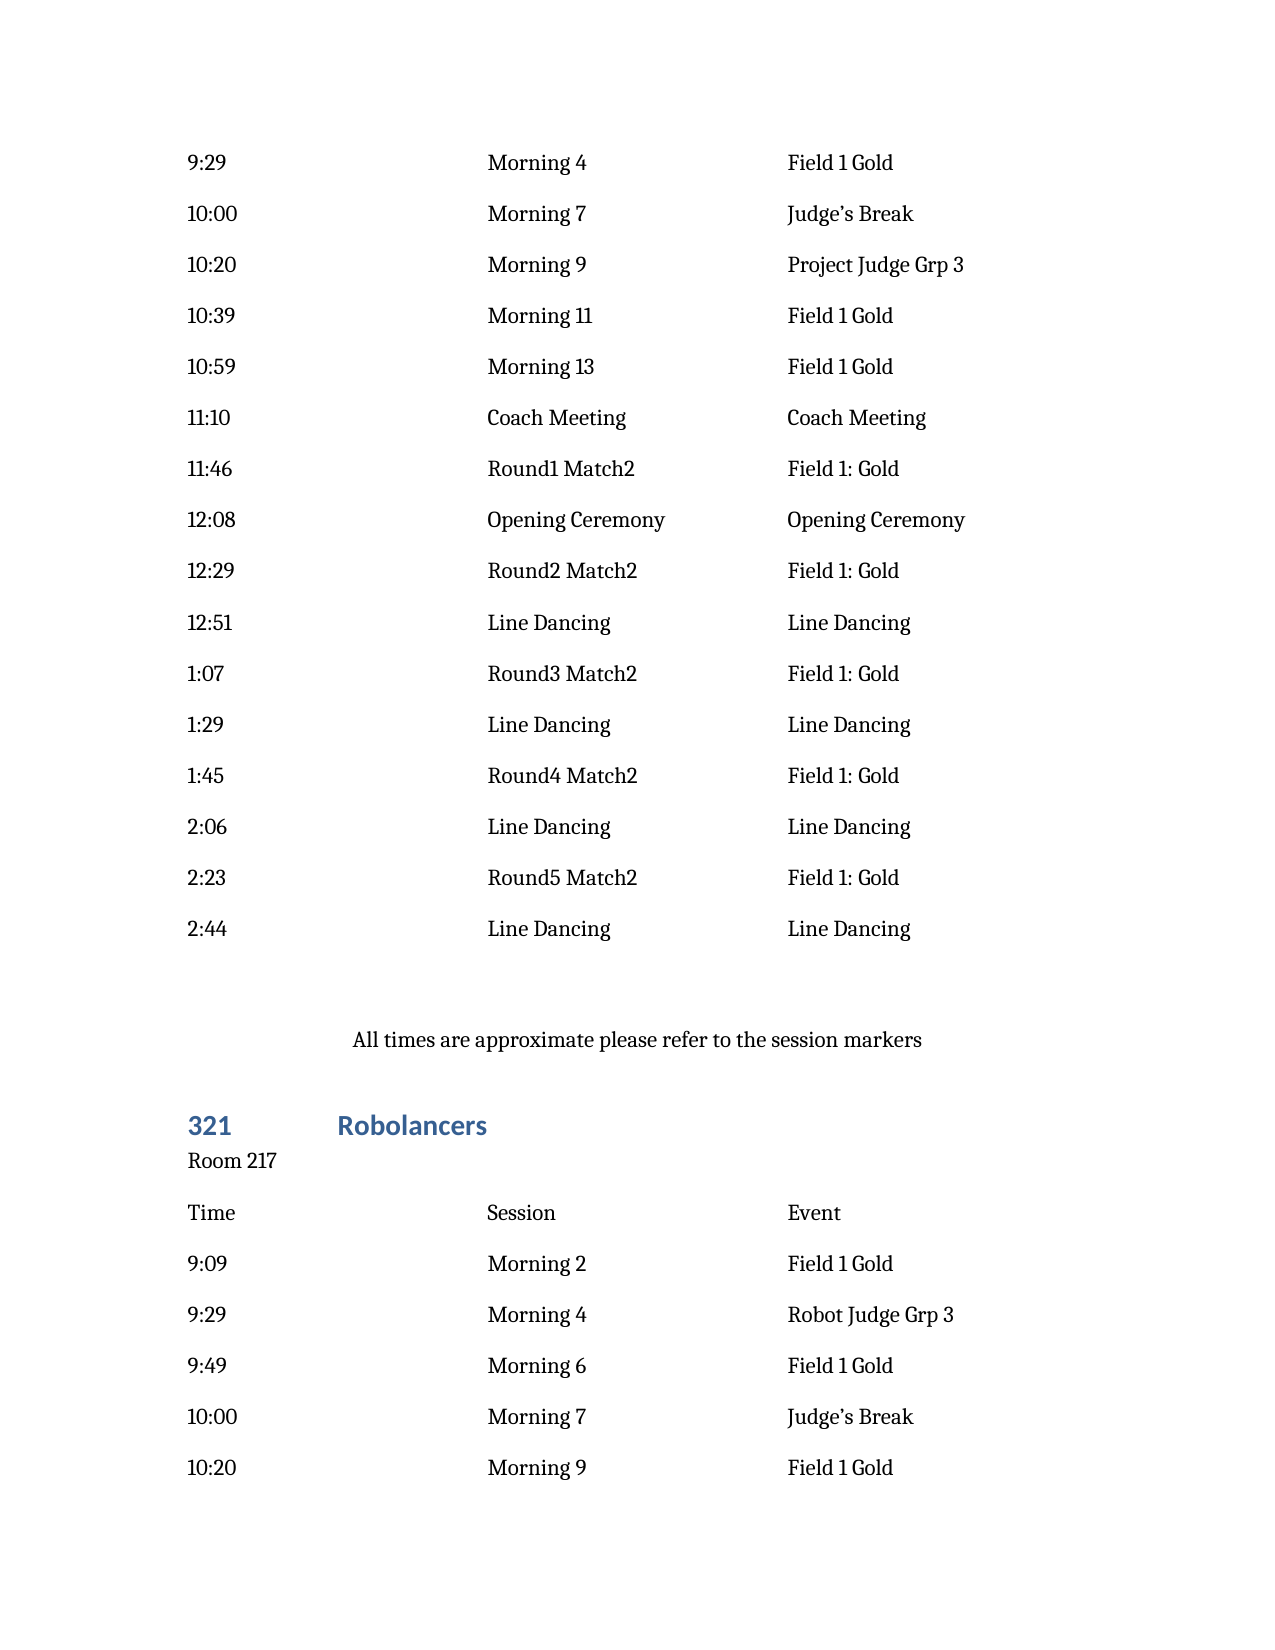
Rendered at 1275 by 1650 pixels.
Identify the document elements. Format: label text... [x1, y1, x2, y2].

table_cell 12:51 [176, 609, 476, 660]
table_cell 12:29 [176, 558, 476, 609]
table_cell Field 1 Gold [776, 354, 1076, 405]
table_cell 10:20 [176, 1455, 476, 1481]
table_header Time [176, 1199, 476, 1250]
table_cell 9:29 [176, 150, 476, 201]
table_cell Field 1 Gold [776, 303, 1076, 354]
table_cell Line Dancing [776, 711, 1076, 762]
text All times are approximate please refer to the session markers [187, 967, 1087, 1053]
table_cell Morning 7 [476, 201, 776, 252]
table_cell Round5 Match2 [476, 865, 776, 916]
table_cell Morning 11 [476, 303, 776, 354]
table_cell 2:23 [176, 865, 476, 916]
table_cell Morning 2 [476, 1250, 776, 1301]
table_header Event [776, 1199, 1076, 1250]
table_cell Judge’s Break [776, 1404, 1076, 1454]
table_cell Line Dancing [476, 711, 776, 762]
table_cell Morning 4 [476, 1301, 776, 1352]
table_cell 10:00 [176, 1404, 476, 1454]
table_cell Morning 6 [476, 1353, 776, 1403]
table_cell Line Dancing [776, 609, 1076, 660]
table_cell Line Dancing [476, 609, 776, 660]
table_cell 1:45 [176, 763, 476, 813]
table_cell Judge’s Break [776, 201, 1076, 252]
table_cell 10:39 [176, 303, 476, 354]
table_cell 10:20 [176, 252, 476, 303]
table_cell Opening Ceremony [476, 507, 776, 558]
table_cell Line Dancing [776, 916, 1076, 967]
table_cell 11:46 [176, 456, 476, 507]
table_cell Field 1 Gold [776, 1353, 1076, 1403]
table_cell 1:07 [176, 660, 476, 711]
table_cell 10:00 [176, 201, 476, 252]
table_cell 1:29 [176, 711, 476, 762]
table_cell Field 1 Gold [776, 1250, 1076, 1301]
table_cell Coach Meeting [776, 405, 1076, 456]
table_cell Robot Judge Grp 3 [776, 1301, 1076, 1352]
table_cell Round4 Match2 [476, 763, 776, 813]
table_cell 2:44 [176, 916, 476, 967]
table_cell Line Dancing [776, 814, 1076, 864]
table_cell Project Judge Grp 3 [776, 252, 1076, 303]
table_cell Opening Ceremony [776, 507, 1076, 558]
table_cell 11:10 [176, 405, 476, 456]
table_cell Round3 Match2 [476, 660, 776, 711]
table_cell Field 1 Gold [776, 150, 1076, 201]
table_cell Field 1: Gold [776, 456, 1076, 507]
table_cell Morning 7 [476, 1404, 776, 1454]
table_cell Morning 9 [476, 252, 776, 303]
table_cell Coach Meeting [476, 405, 776, 456]
table_cell Field 1: Gold [776, 558, 1076, 609]
table_cell 9:49 [176, 1353, 476, 1403]
subtitle 321 Robolancers [187, 1107, 1087, 1143]
table_cell 10:59 [176, 354, 476, 405]
table_cell Morning 4 [476, 150, 776, 201]
table_cell Field 1 Gold [776, 1455, 1076, 1481]
table_cell Line Dancing [476, 916, 776, 967]
table_cell Field 1: Gold [776, 865, 1076, 916]
table_cell Line Dancing [476, 814, 776, 864]
table_cell 9:29 [176, 1301, 476, 1352]
table_cell Field 1: Gold [776, 660, 1076, 711]
text Room 217 [187, 1148, 1087, 1174]
table_cell 2:06 [176, 814, 476, 864]
table_cell Round1 Match2 [476, 456, 776, 507]
table_cell Morning 13 [476, 354, 776, 405]
table_cell 12:08 [176, 507, 476, 558]
table_cell Round2 Match2 [476, 558, 776, 609]
table_cell Morning 9 [476, 1455, 776, 1481]
table_cell Field 1: Gold [776, 763, 1076, 813]
table_header Session [476, 1199, 776, 1250]
table_cell 9:09 [176, 1250, 476, 1301]
